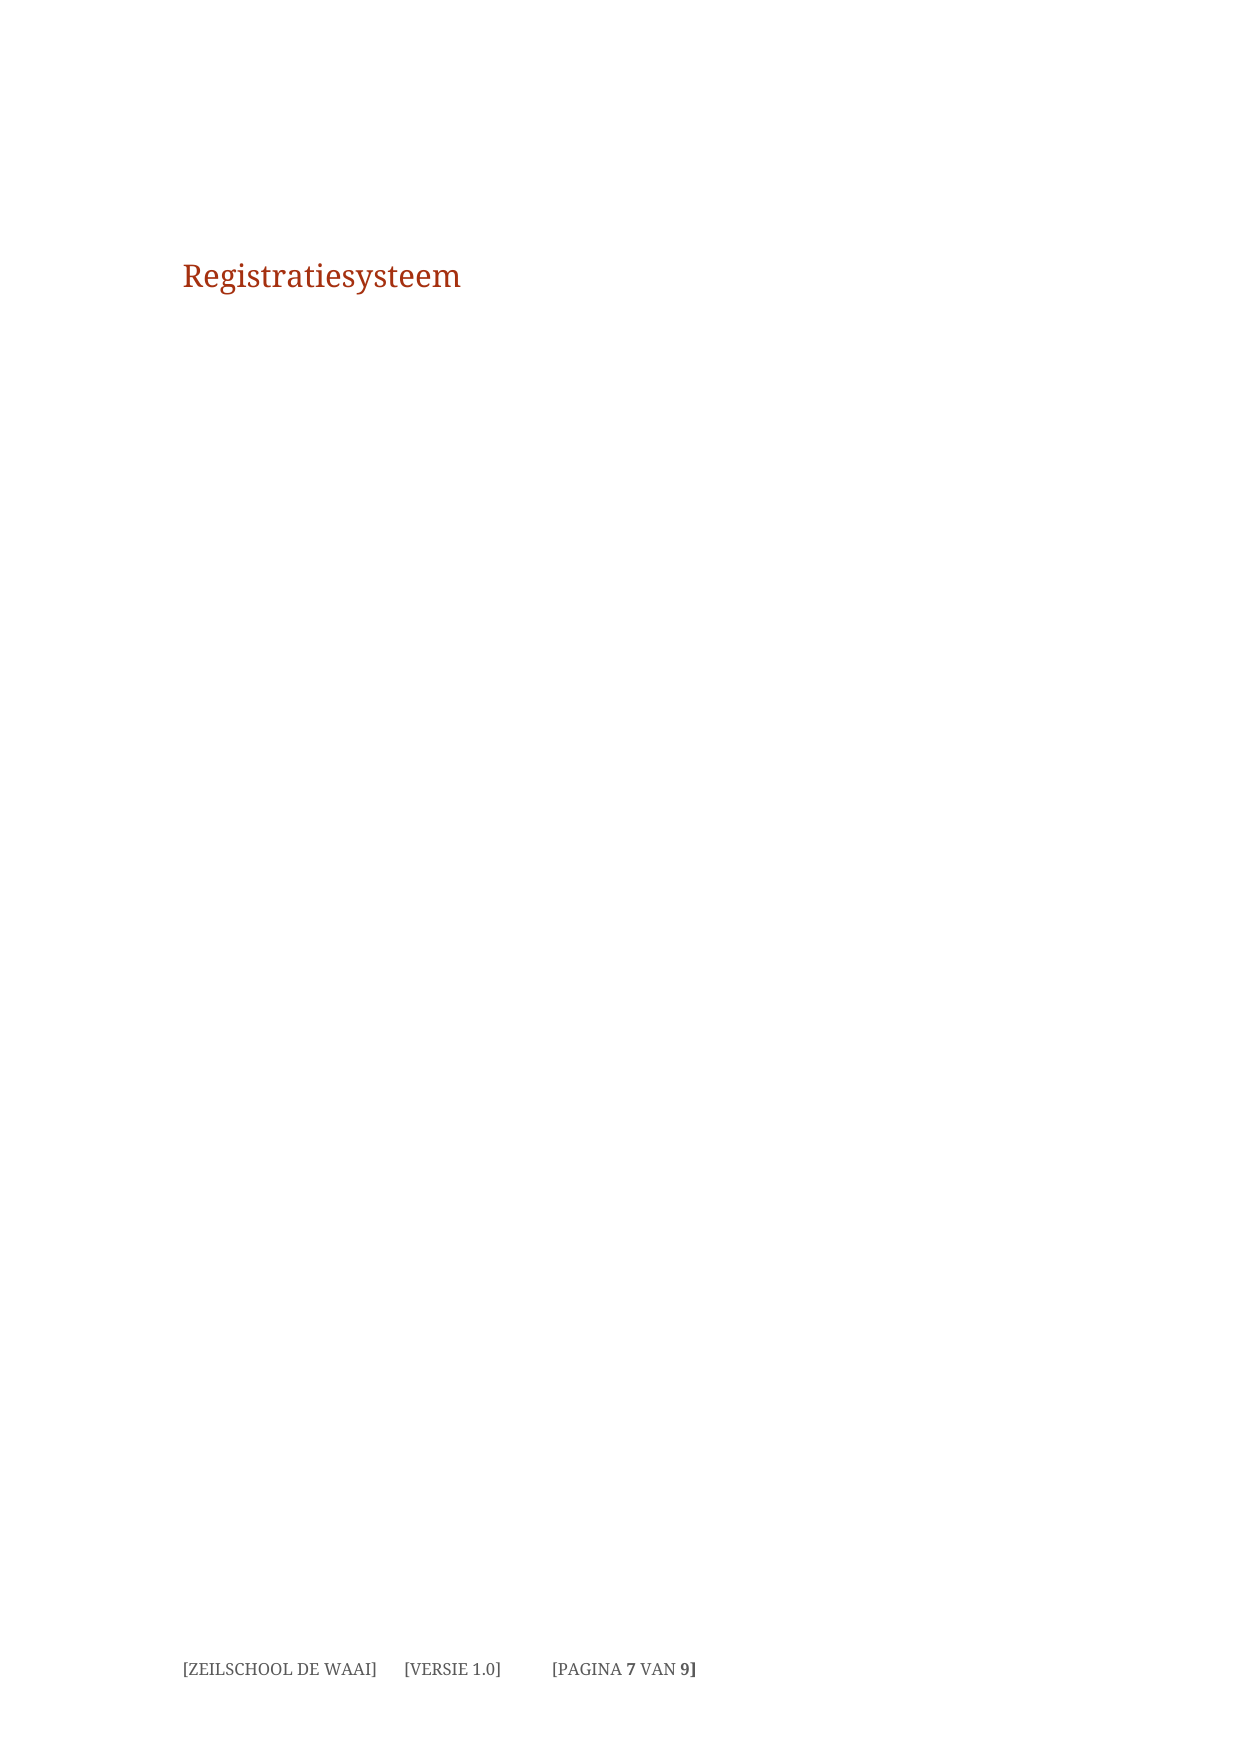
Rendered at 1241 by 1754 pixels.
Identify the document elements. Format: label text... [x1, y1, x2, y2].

text Registratiesysteem [182, 254, 1058, 296]
